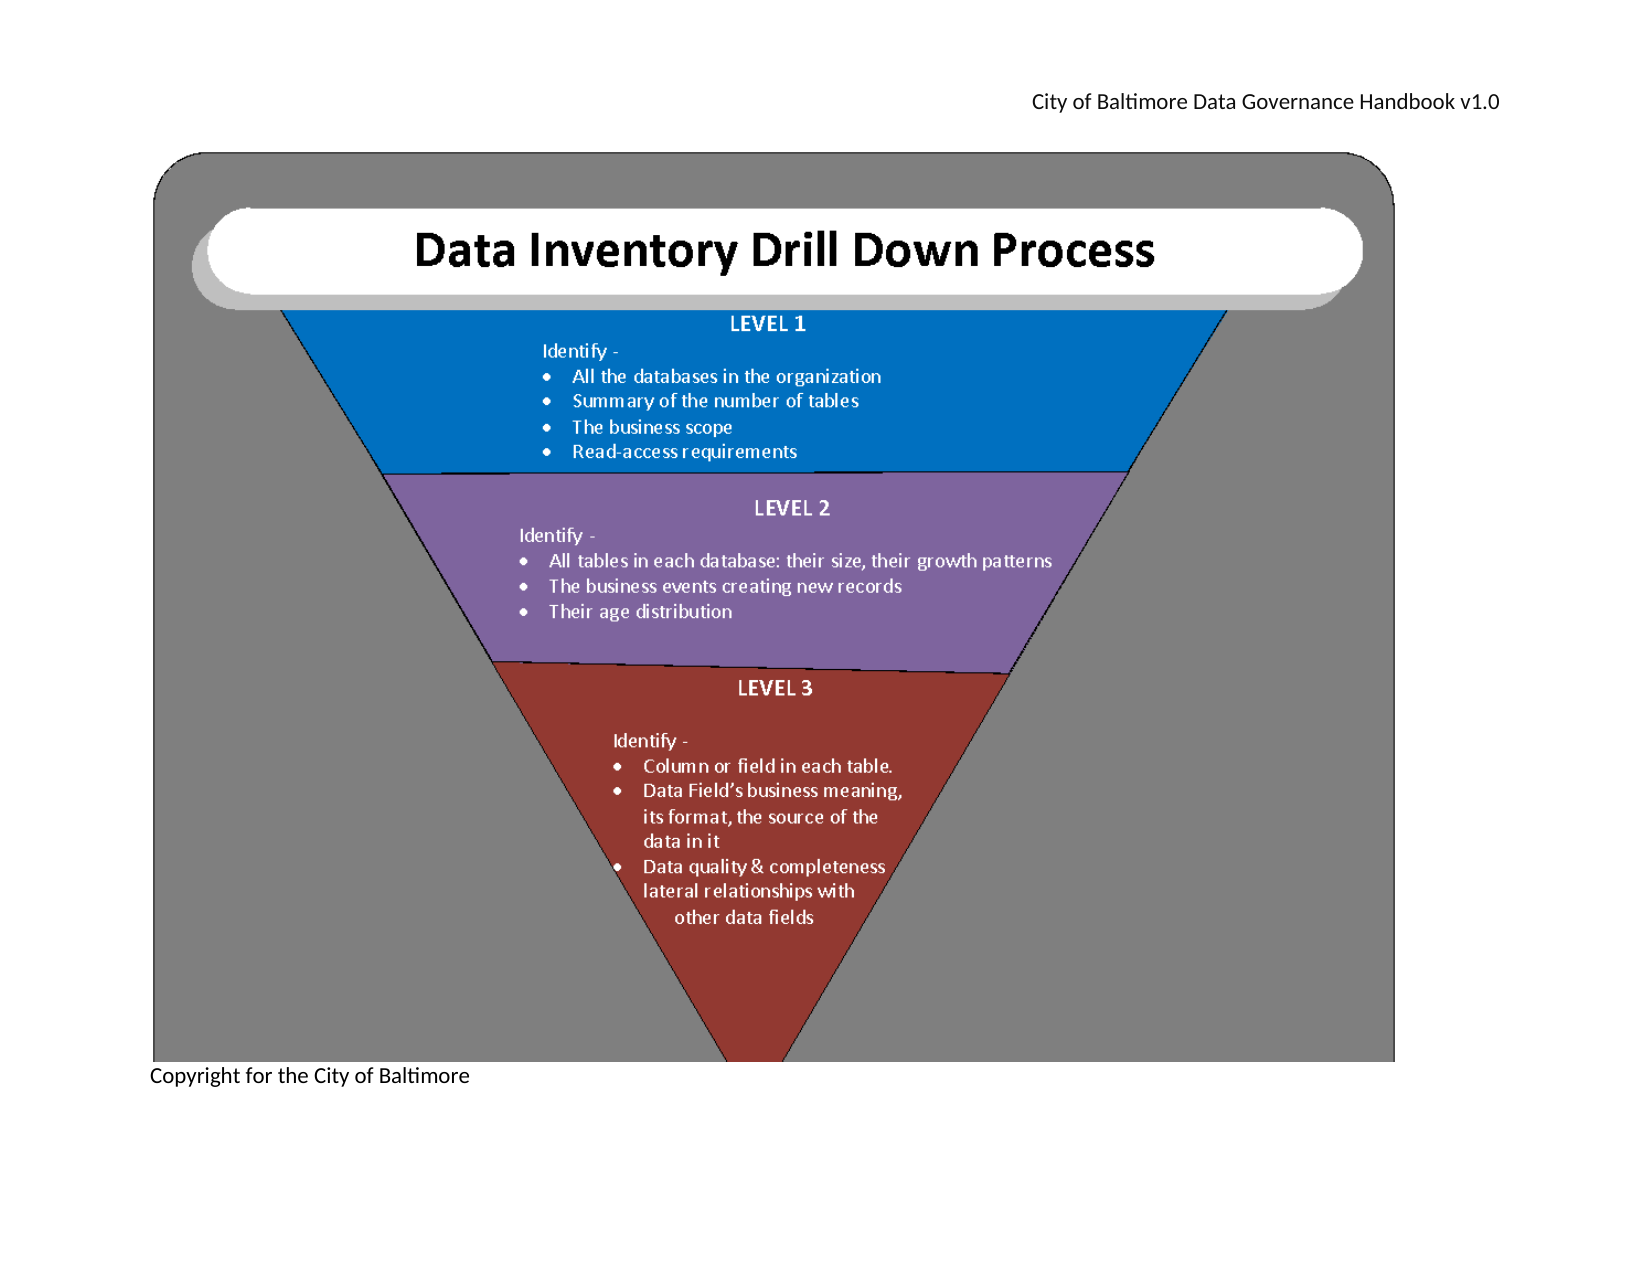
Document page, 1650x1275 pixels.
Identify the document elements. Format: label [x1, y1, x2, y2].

picture [150, 150, 1397, 1062]
